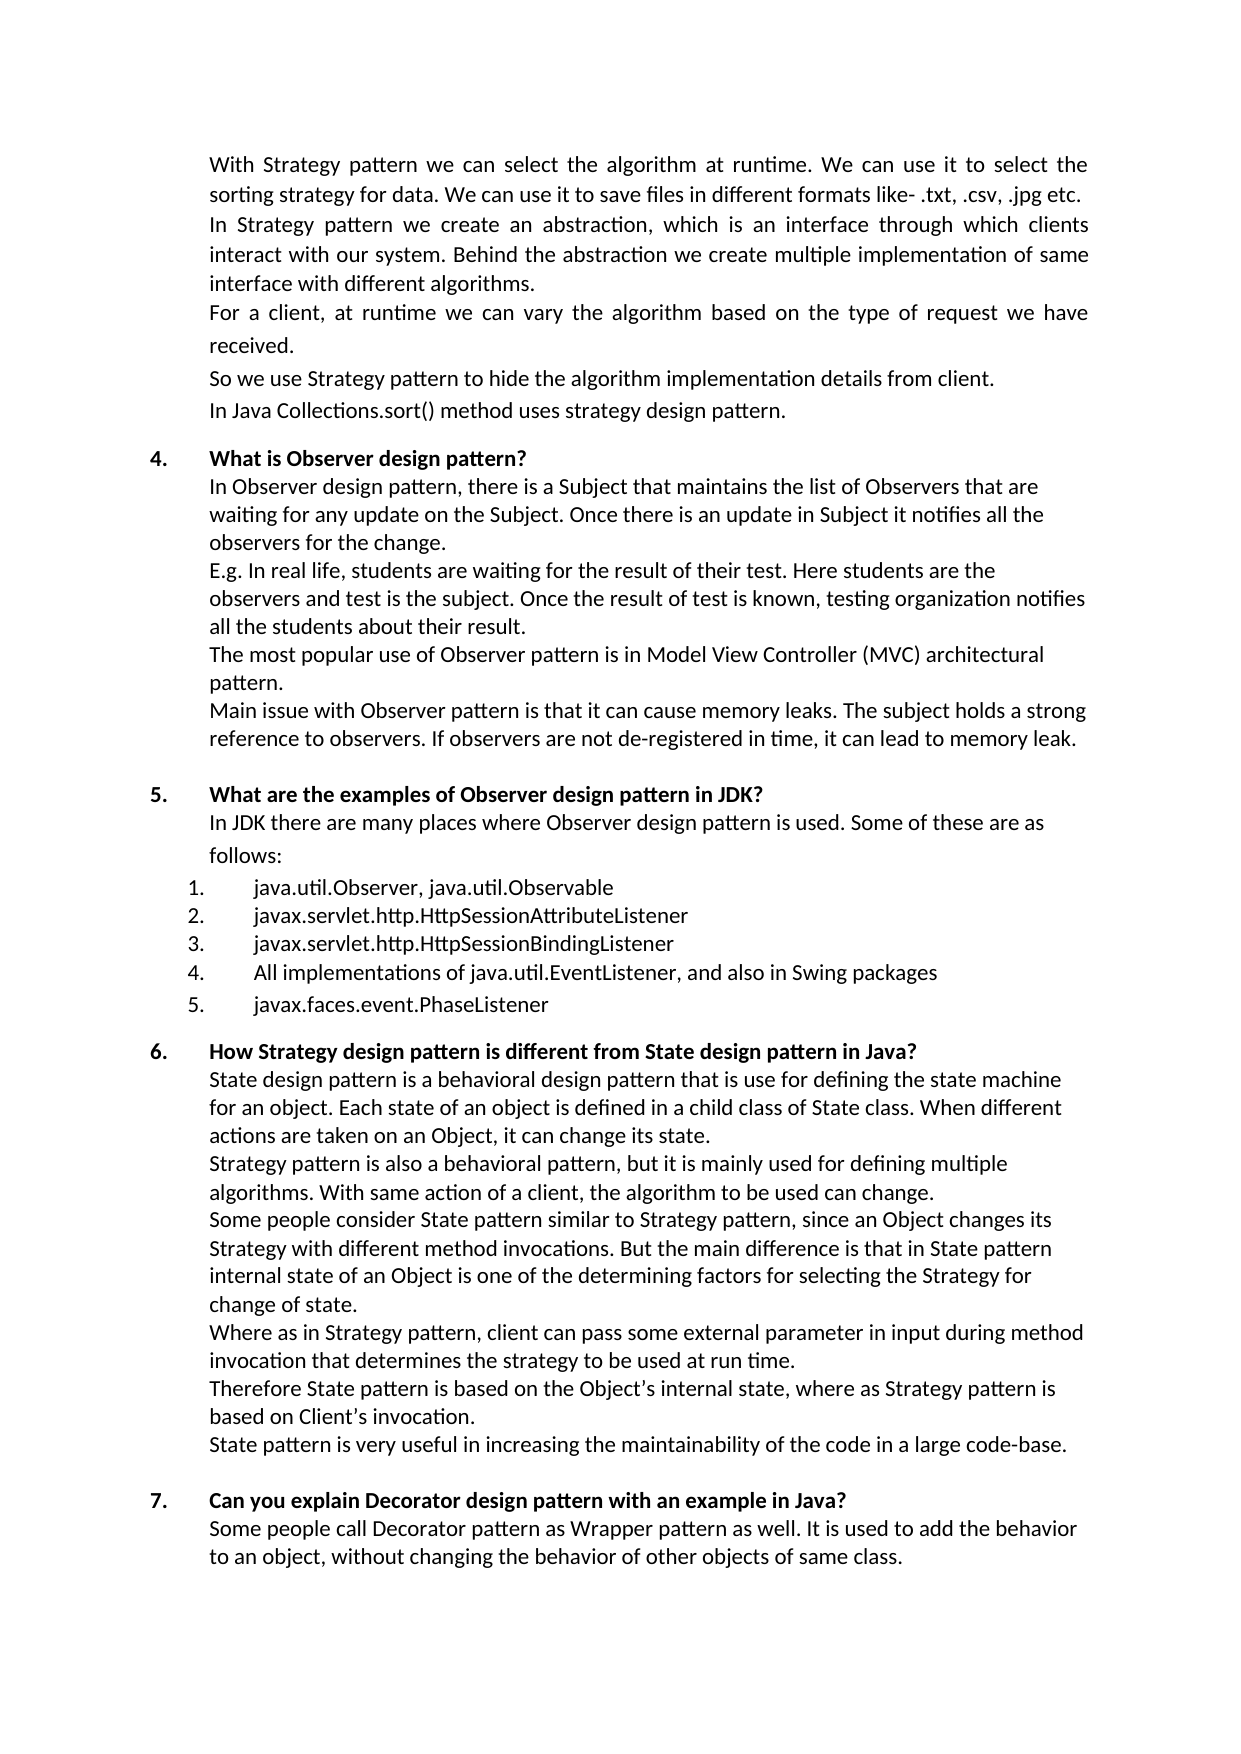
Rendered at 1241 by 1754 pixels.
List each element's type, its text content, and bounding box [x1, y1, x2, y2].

text State design pattern is a behavioral design pattern that is use for defining the state machine for an object. Each state of an object is defined in a child class of State class. When different actions are taken on an Object, it can change its state. [209, 1066, 1090, 1149]
text Some people call Decorator pattern as Wrapper pattern as well. It is used to add the behavior to an object, without changing the behavior of other objects of same class. [209, 1514, 1090, 1570]
list What are the examples of Observer design pattern in JDK? [150, 780, 1090, 808]
text In Observer design pattern, there is a Subject that maintains the list of Observers that are waiting for any update on the Subject. Once there is an update in Subject it notifies all the observers for the change. [209, 472, 1090, 556]
list What is Observer design pattern? [150, 444, 1090, 472]
text Main issue with Observer pattern is that it can cause memory leaks. The subject holds a strong reference to observers. If observers are not de-registered in time, it can lead to memory leak. [209, 696, 1090, 752]
text With Strategy pattern we can select the algorithm at runtime. We can use it to select the sorting strategy for data. We can use it to save files in different formats like- .txt, .csv, .jpg etc. [209, 150, 1090, 208]
text State pattern is very useful in increasing the maintainability of the code in a large code-base. [209, 1430, 1090, 1458]
text In Java Collections.sort() method uses strategy design pattern. [209, 397, 1090, 425]
text So we use Strategy pattern to hide the algorithm implementation details from client. [209, 364, 1090, 392]
list Can you explain Decorator design pattern with an example in Java? [150, 1486, 1090, 1514]
list javax.faces.event.PhaseListener [187, 990, 1090, 1018]
text In Strategy pattern we create an abstraction, which is an interface through which clients interact with our system. Behind the abstraction we create multiple implementation of same interface with different algorithms. [209, 210, 1090, 297]
text For a client, at runtime we can vary the algorithm based on the type of request we have received. [209, 298, 1090, 359]
list All implementations of java.util.EventListener, and also in Swing packages [187, 958, 1090, 986]
list javax.servlet.http.HttpSessionBindingListener [187, 929, 1090, 958]
text Strategy pattern is also a behavioral pattern, but it is mainly used for defining multiple algorithms. With same action of a client, the algorithm to be used can change. [209, 1149, 1090, 1206]
text In JDK there are many places where Observer design pattern is used. Some of these are as follows: [209, 808, 1090, 869]
list How Strategy design pattern is different from State design pattern in Java? [150, 1037, 1090, 1066]
text The most popular use of Observer pattern is in Model View Controller (MVC) architectural pattern. [209, 640, 1090, 696]
text Therefore State pattern is based on the Object’s internal state, where as Strategy pattern is based on Client’s invocation. [209, 1374, 1090, 1430]
text Some people consider State pattern similar to Strategy pattern, since an Object changes its Strategy with different method invocations. But the main difference is that in State pattern internal state of an Object is one of the determining factors for selecting the Strategy for change of state. [209, 1206, 1090, 1318]
list java.util.Observer, java.util.Observable [187, 873, 1090, 902]
list javax.servlet.http.HttpSessionAttributeListener [187, 902, 1090, 929]
text Where as in Strategy pattern, client can pass some external parameter in input during method invocation that determines the strategy to be used at run time. [209, 1318, 1090, 1374]
text E.g. In real life, students are waiting for the result of their test. Here students are the observers and test is the subject. Once the result of test is known, testing organization notifies all the students about their result. [209, 556, 1090, 640]
